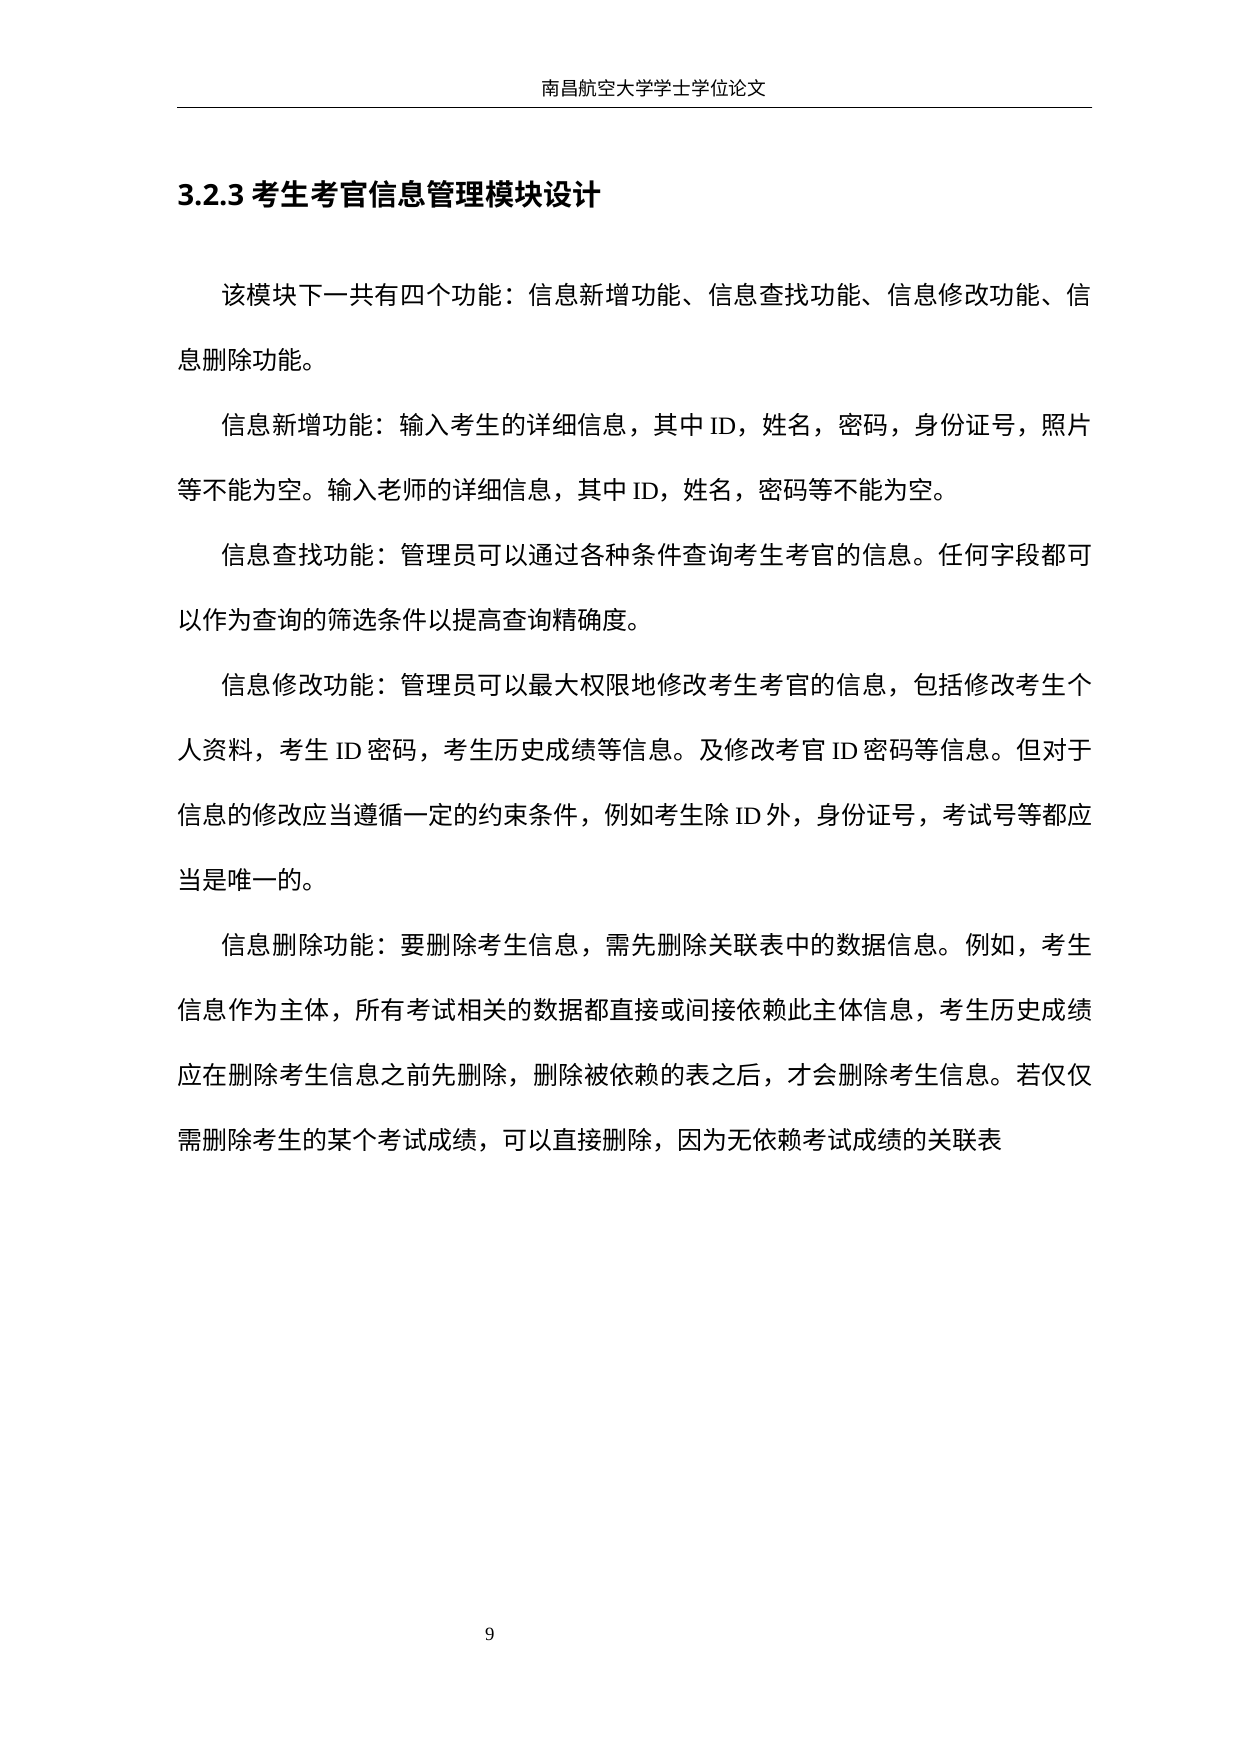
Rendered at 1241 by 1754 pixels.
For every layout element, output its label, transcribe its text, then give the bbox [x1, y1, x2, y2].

text 信息查找功能：管理员可以通过各种条件查询考生考官的信息。任何字段都可以作为查询的筛选条件以提高查询精确度。 [177, 521, 1092, 651]
text 信息新增功能：输入考生的详细信息，其中ID，姓名，密码，身份证号，照片等不能为空。输入老师的详细信息，其中ID，姓名，密码等不能为空。 [177, 391, 1092, 521]
subtitle 3.2.3 考生考官信息管理模块设计 [177, 160, 1092, 225]
text 该模块下一共有四个功能：信息新增功能、信息查找功能、信息修改功能、信息删除功能。 [177, 261, 1092, 391]
text 信息修改功能：管理员可以最大权限地修改考生考官的信息，包括修改考生个人资料，考生ID密码，考生历史成绩等信息。及修改考官ID密码等信息。但对于信息的修改应当遵循一定的约束条件，例如考生除ID外，身份证号，考试号等都应当是唯一的。 [177, 651, 1092, 911]
text 信息删除功能：要删除考生信息，需先删除关联表中的数据信息。例如，考生信息作为主体，所有考试相关的数据都直接或间接依赖此主体信息，考生历史成绩应在删除考生信息之前先删除，删除被依赖的表之后，才会删除考生信息。若仅仅需删除考生的某个考试成绩，可以直接删除，因为无依赖考试成绩的关联表 [177, 911, 1092, 1171]
